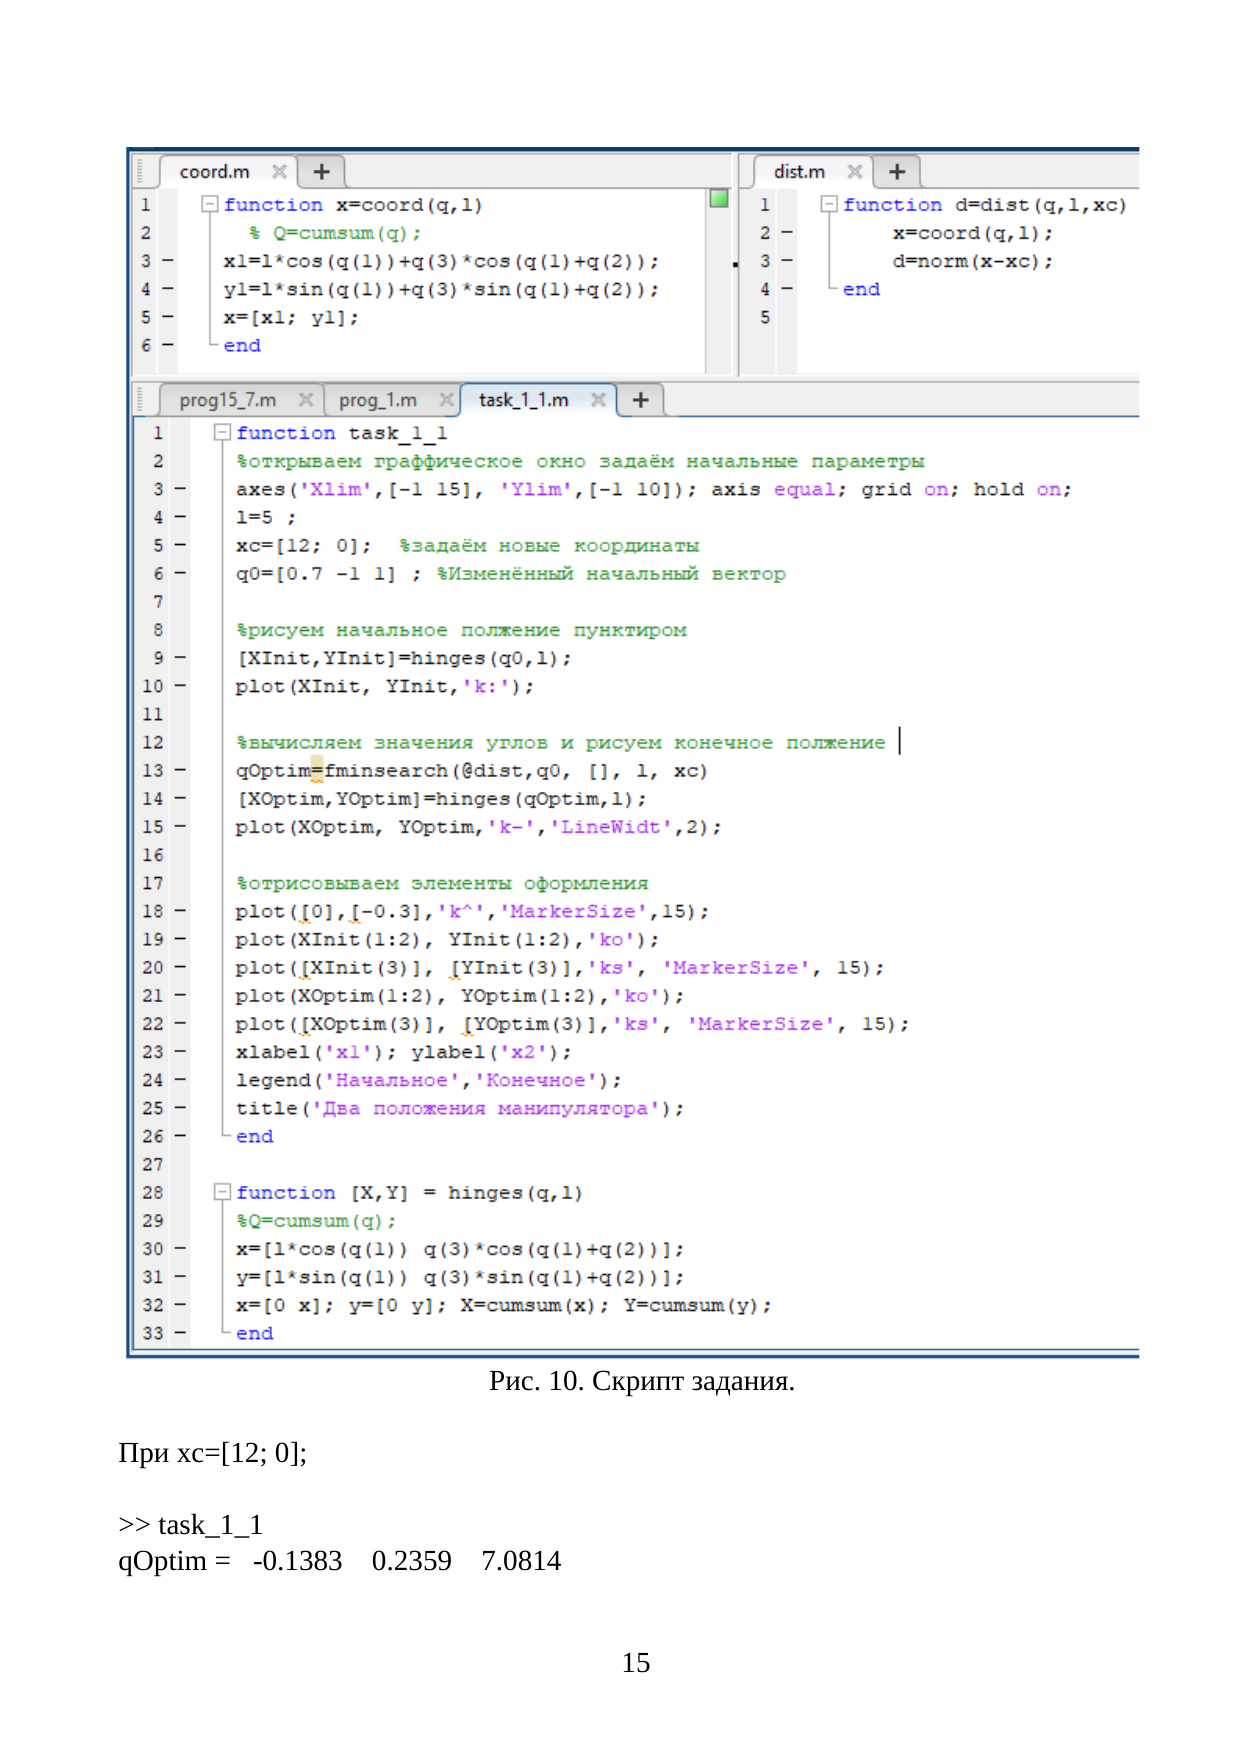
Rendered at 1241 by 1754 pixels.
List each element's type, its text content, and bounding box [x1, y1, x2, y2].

picture [125, 147, 1140, 1360]
text qOptim = -0.1383 0.2359 7.0814 [118, 1543, 1169, 1577]
text При xc=[12; 0]; [118, 1435, 1169, 1468]
text Рис. 10. Скрипт задания. [118, 1363, 1152, 1396]
text >> task_1_1 [118, 1507, 1169, 1541]
